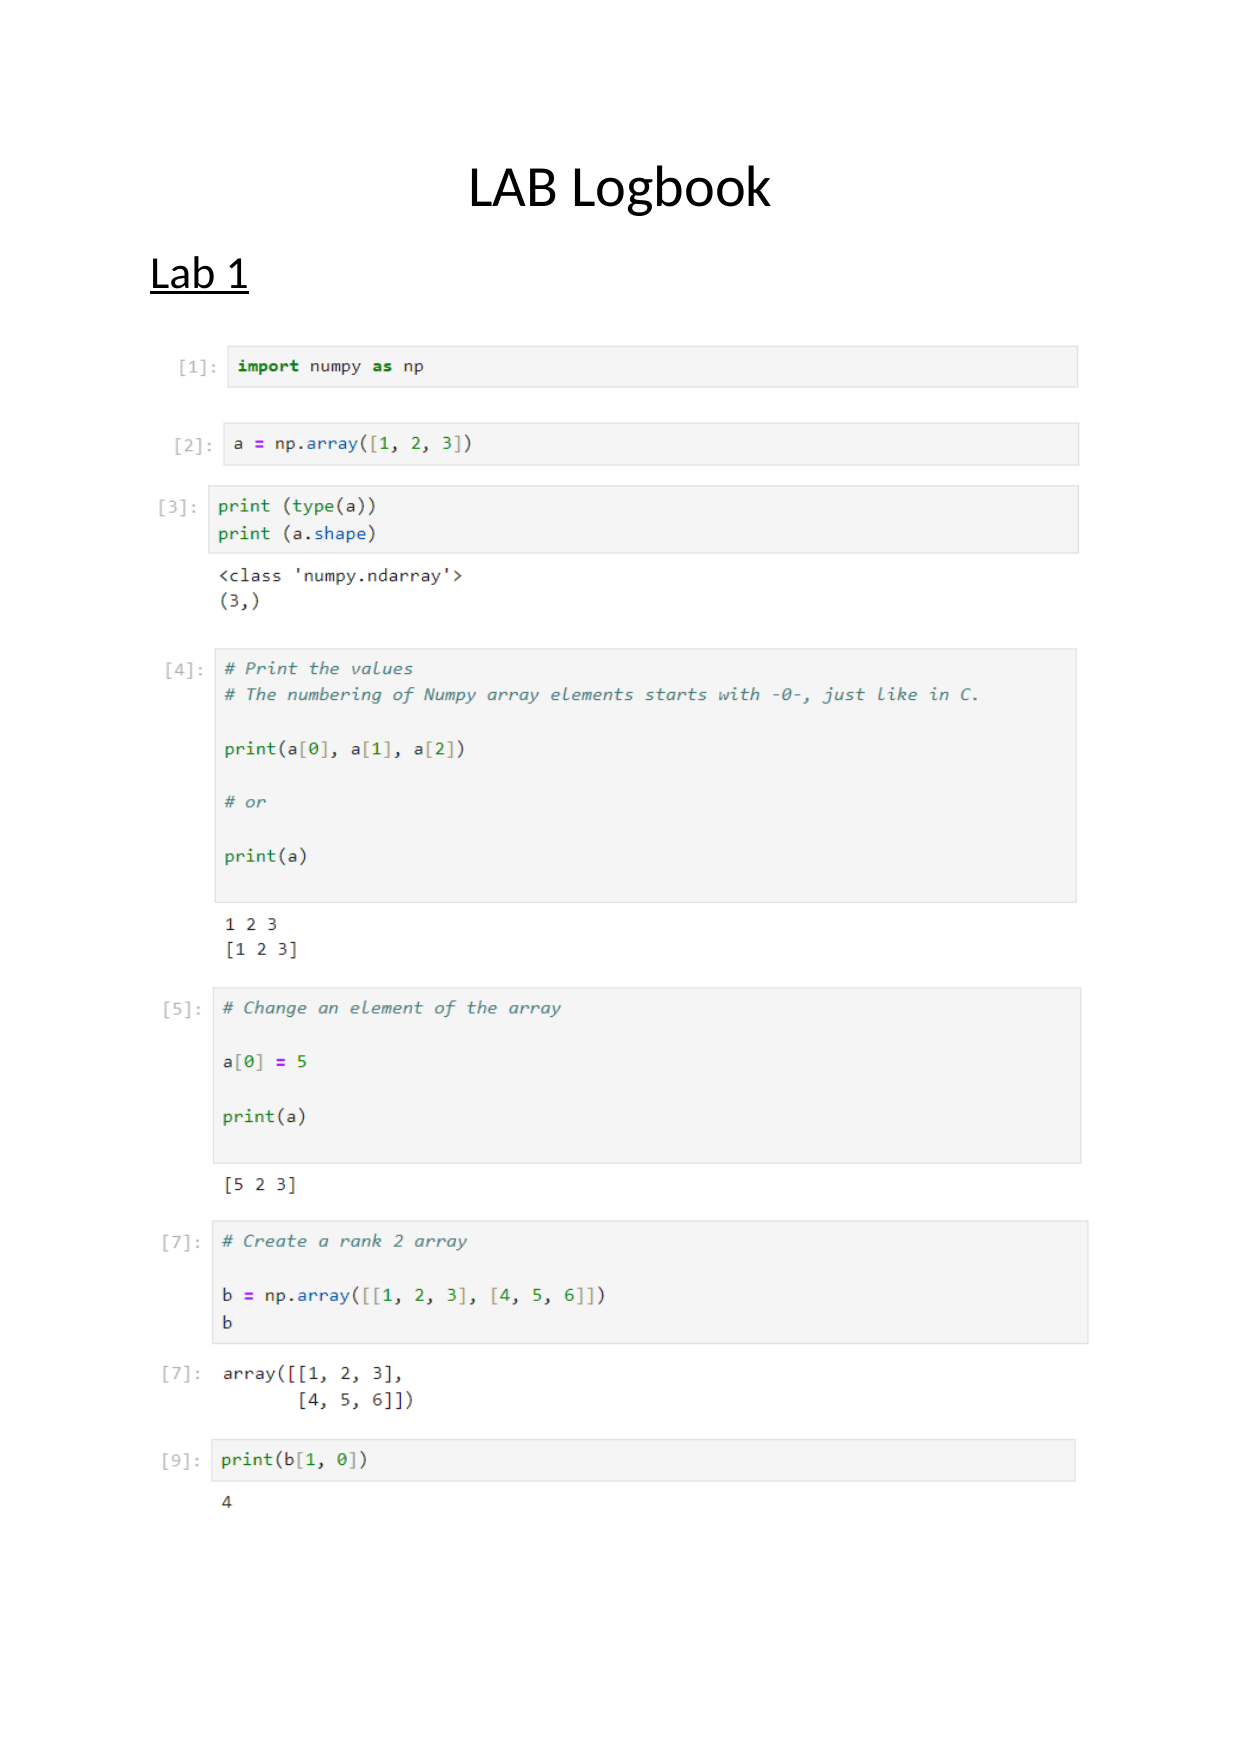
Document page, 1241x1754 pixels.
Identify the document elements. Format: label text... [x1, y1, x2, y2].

text Lab 1 [150, 243, 1090, 299]
picture [150, 980, 1091, 1201]
picture [150, 407, 1091, 467]
picture [150, 633, 1091, 962]
text LAB Logbook [150, 150, 1090, 221]
picture [150, 1219, 1091, 1414]
picture [150, 1432, 1091, 1521]
picture [150, 320, 1091, 389]
picture [150, 485, 1091, 615]
